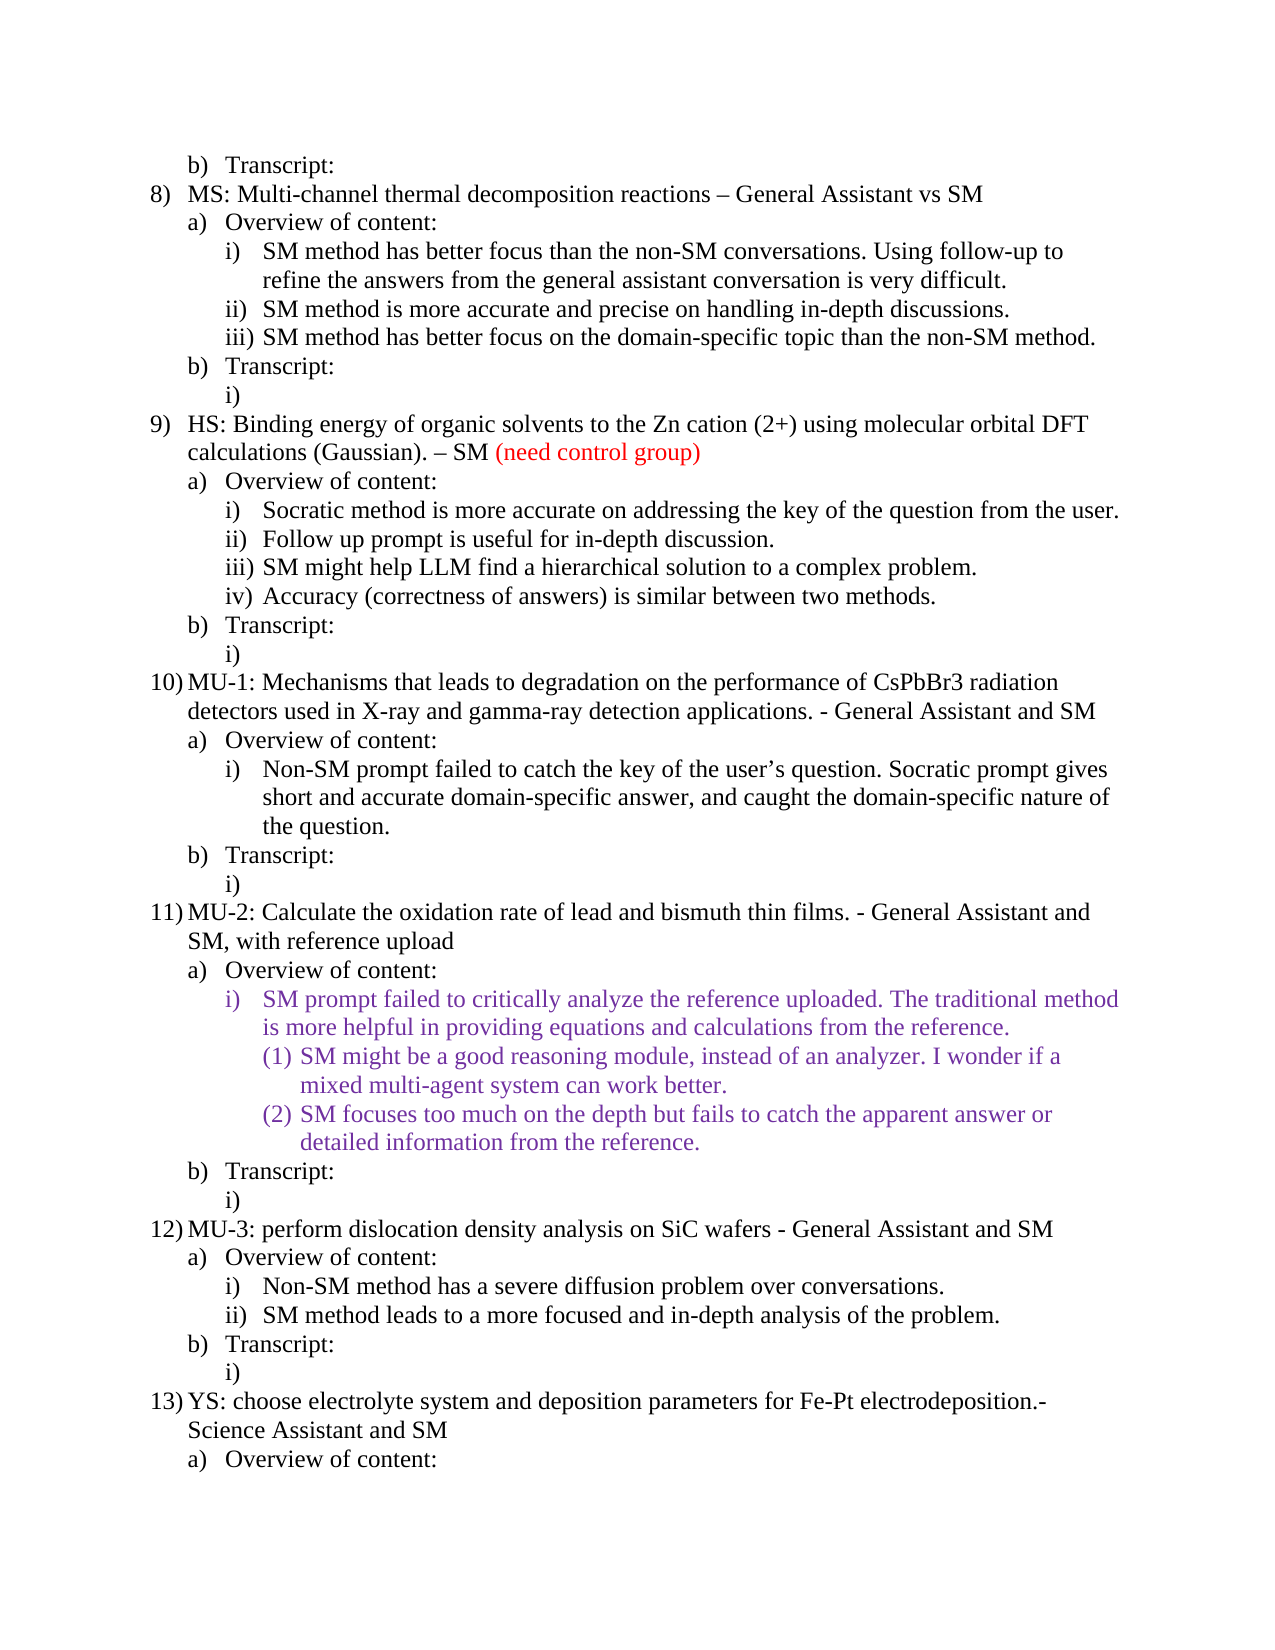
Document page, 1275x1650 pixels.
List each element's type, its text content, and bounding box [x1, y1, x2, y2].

list Transcript: [187, 150, 1125, 179]
list Follow up prompt is useful for in-depth discussion. [225, 524, 1125, 552]
list SM might help LLM find a hierarchical solution to a complex problem. [225, 552, 1125, 581]
list Non-SM prompt failed to catch the key of the user’s question. Socratic prompt gives short and accurate domain-specific answer, and caught the domain-specific nature of the question. [225, 754, 1125, 840]
list YS: choose electrolyte system and deposition parameters for Fe-Pt electrodeposition.- Science Assistant and SM [150, 1386, 1125, 1444]
list Socratic method is more accurate on addressing the key of the question from the user. [225, 495, 1125, 524]
list Overview of content: [187, 1242, 1125, 1271]
list SM might be a good reasoning module, instead of an analyzer. I wonder if a mixed multi-agent system can work better. [262, 1041, 1125, 1099]
list HS: Binding energy of organic solvents to the Zn cation (2+) using molecular orbital DFT calculations (Gaussian). – SM (need control group) [150, 409, 1125, 466]
list SM method leads to a more focused and in-depth analysis of the problem. [225, 1300, 1125, 1329]
list Transcript: [187, 840, 1125, 869]
list SM method has better focus on the domain-specific topic than the non-SM method. [225, 322, 1125, 351]
list MU-2: Calculate the oxidation rate of lead and bismuth thin films. - General Assistant and SM, with reference upload [150, 897, 1125, 955]
list Transcript: [187, 351, 1125, 380]
list Transcript: [187, 610, 1125, 639]
list SM method is more accurate and precise on handling in-depth discussions. [225, 294, 1125, 322]
list Overview of content: [187, 207, 1125, 236]
list SM method has better focus than the non-SM conversations. Using follow-up to refine the answers from the general assistant conversation is very difficult. [225, 236, 1125, 294]
list SM focuses too much on the depth but fails to catch the apparent answer or detailed information from the reference. [262, 1099, 1125, 1156]
list Overview of content: [187, 466, 1125, 495]
list Accuracy (correctness of answers) is similar between two methods. [225, 581, 1125, 610]
list MU-1: Mechanisms that leads to degradation on the performance of CsPbBr3 radiation detectors used in X-ray and gamma-ray detection applications. - General Assistant and SM [150, 667, 1125, 725]
list Overview of content: [187, 1444, 1125, 1472]
list Non-SM method has a severe diffusion problem over conversations. [225, 1271, 1125, 1300]
list Overview of content: [187, 955, 1125, 984]
list Transcript: [187, 1156, 1125, 1185]
list Overview of content: [187, 725, 1125, 754]
list Transcript: [187, 1329, 1125, 1357]
list MS: Multi-channel thermal decomposition reactions – General Assistant vs SM [150, 179, 1125, 207]
list MU-3: perform dislocation density analysis on SiC wafers - General Assistant and SM [150, 1214, 1125, 1242]
list SM prompt failed to critically analyze the reference uploaded. The traditional method is more helpful in providing equations and calculations from the reference. [225, 984, 1125, 1041]
